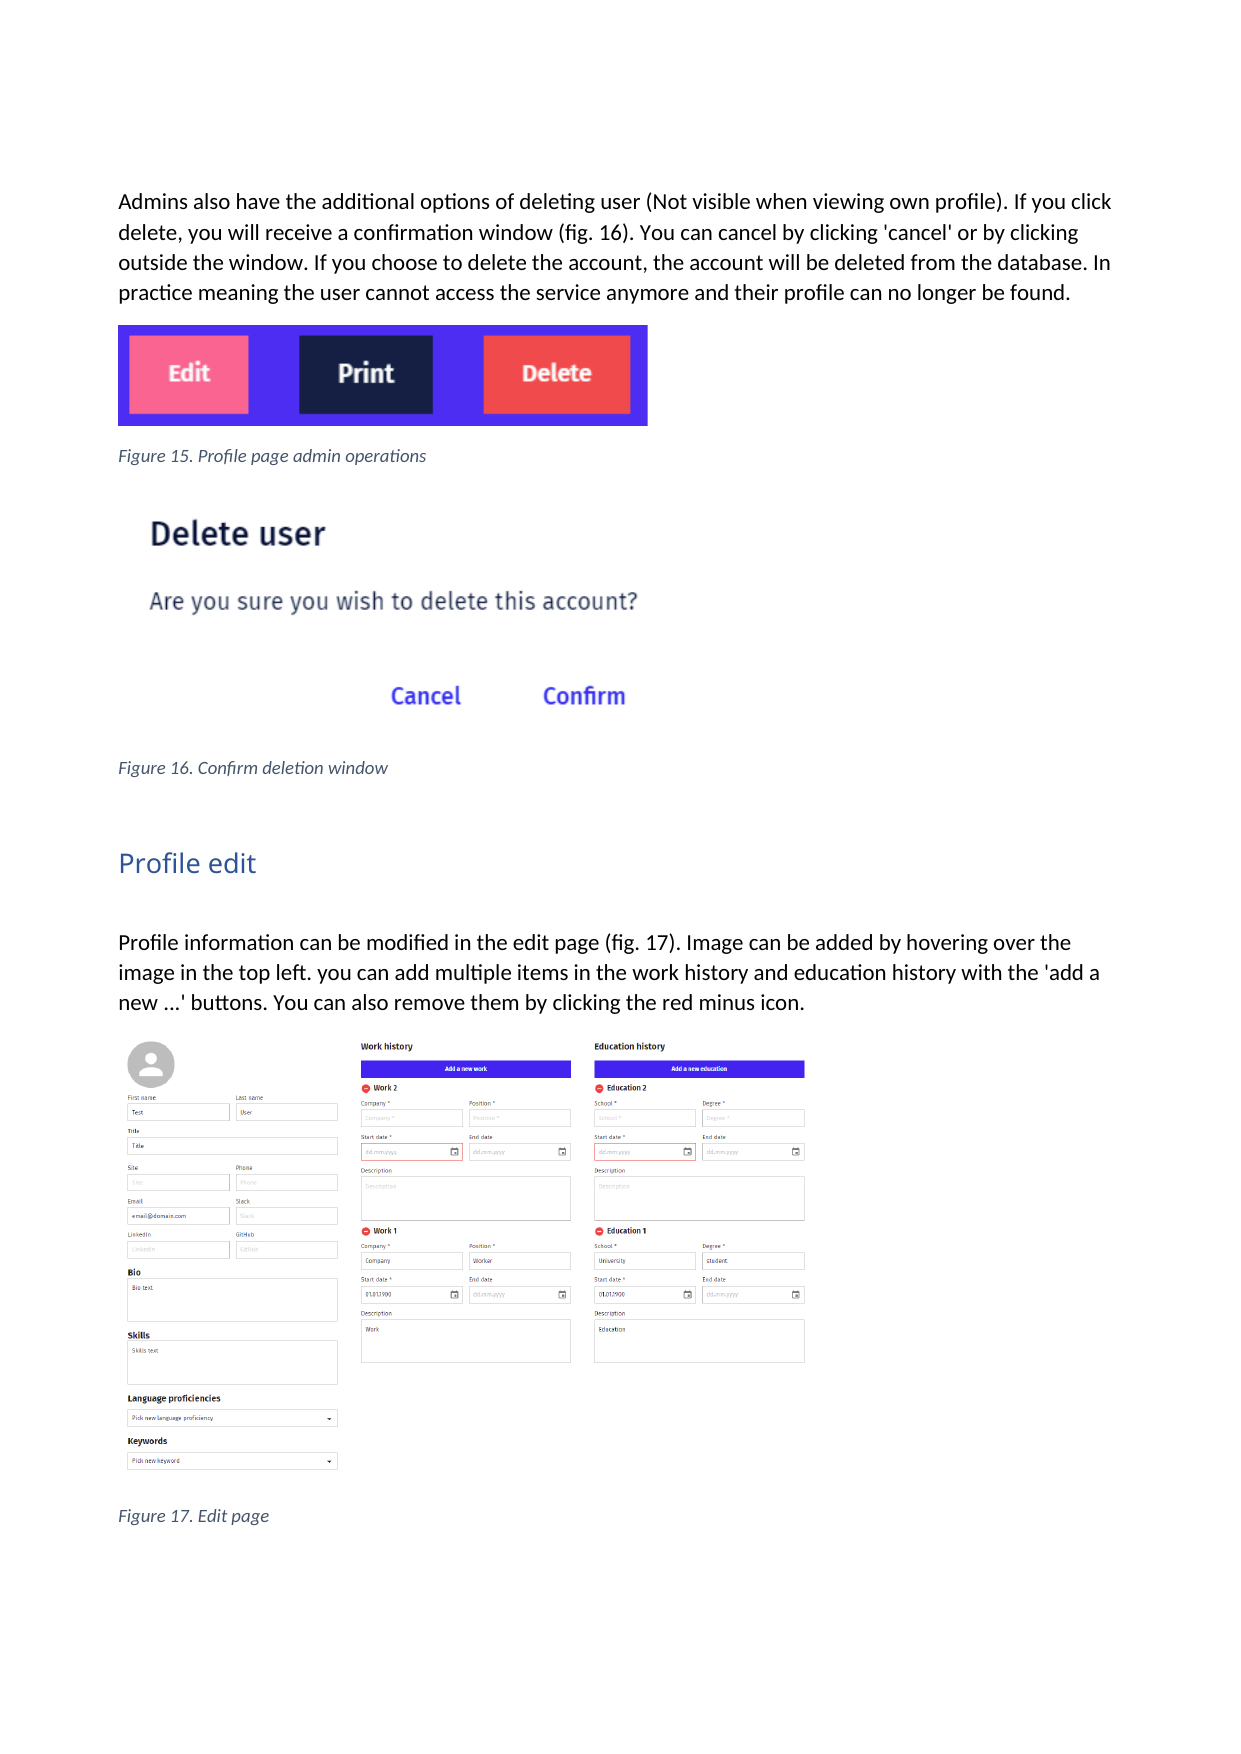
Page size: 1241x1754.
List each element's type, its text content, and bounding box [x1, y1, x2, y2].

picture [118, 325, 648, 426]
text Admins also have the additional options of deleting user (Not visible when viewing own profile). If you click delete, you will receive a confirmation window (fig. 16). You can cancel by clicking 'cancel' or by clicking outside the window. If you choose to delete the account, the account will be deleted from the database. In practice meaning the user cannot access the service anymore and their profile can no longer be found. [118, 187, 1122, 306]
subtitle Profile edit [118, 844, 1122, 881]
text Figure 15. Profile page admin operations [118, 444, 1122, 467]
text Figure 16. Confirm deletion window [118, 757, 1122, 779]
picture [118, 487, 670, 738]
text Profile information can be modified in the edit page (fig. 17). Image can be added by hovering over the image in the top left. you can add multiple items in the work history and education history with the 'add a new ...' buttons. You can also remove them by clicking the red minus icon. [118, 928, 1122, 1016]
picture [118, 1035, 814, 1486]
text Figure 17. Edit page [118, 1504, 1122, 1527]
